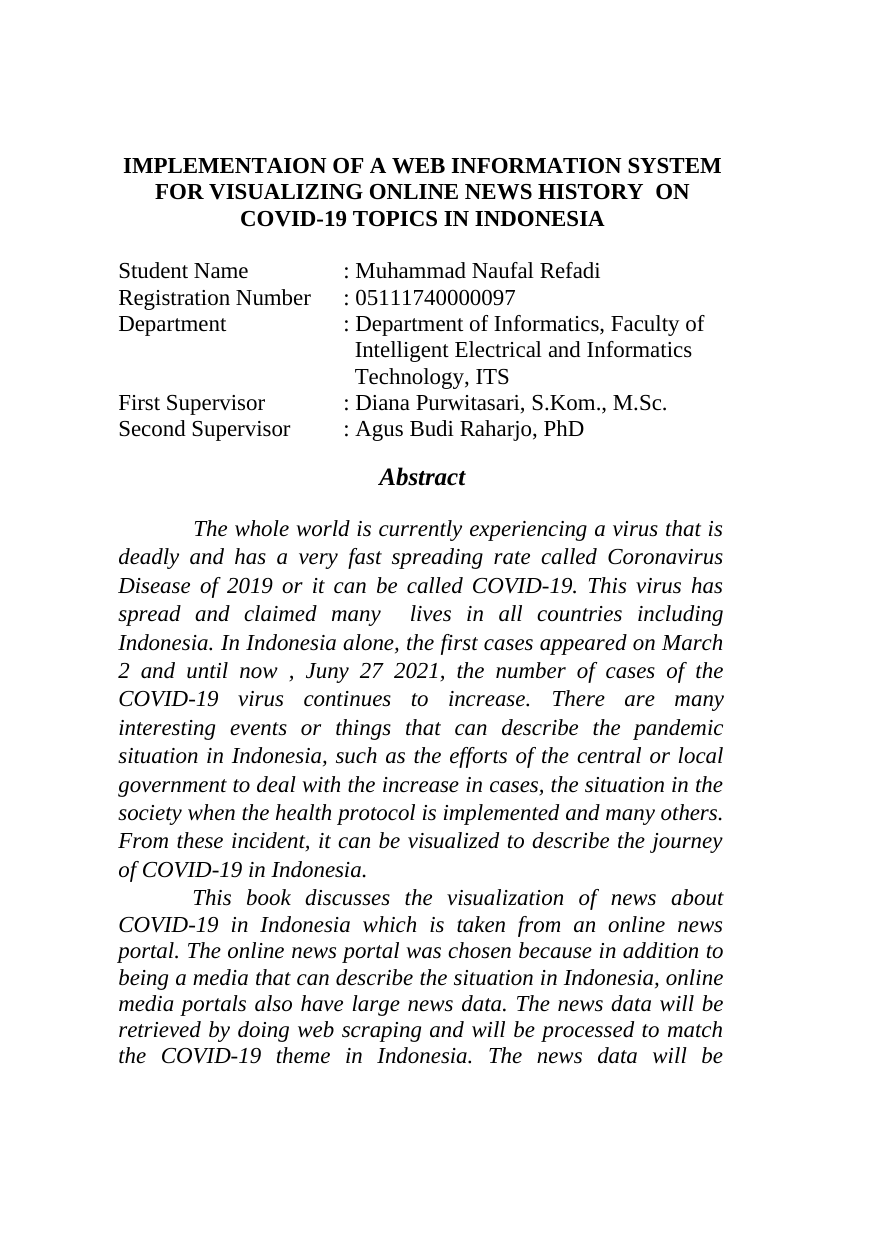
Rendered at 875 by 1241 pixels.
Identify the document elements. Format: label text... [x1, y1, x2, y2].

title Abstract [118, 462, 726, 491]
text Student Name : Muhammad Naufal Refadi Registration Number : 05111740000097 Department : Department of Informatics, Faculty of Intelligent Electrical and Informatics Technology, ITS First Supervisor : Diana Purwitasari, S.Kom., M.Sc. Second Supervisor : Agus Budi Raharjo, PhD [118, 257, 726, 442]
text The whole world is currently experiencing a virus that is deadly and has a very fast spreading rate called Coronavirus Disease of 2019 or it can be called COVID-19. This virus has spread and claimed many lives in all countries including Indonesia. In Indonesia alone, the first cases appeared on March 2 and until now , Juny 27 2021, the number of cases of the COVID-19 virus continues to increase. There are many interesting events or things that can describe the pandemic situation in Indonesia, such as the efforts of the central or local government to deal with the increase in cases, the situation in the society when the health protocol is implemented and many others. From these incident, it can be visualized to describe the journey of COVID-19 in Indonesia. [118, 515, 726, 882]
text IMPLEMENTAION OF A WEB INFORMATION SYSTEM FOR VISUALIZING ONLINE NEWS HISTORY ON COVID-19 TOPICS IN INDONESIA [118, 152, 726, 231]
